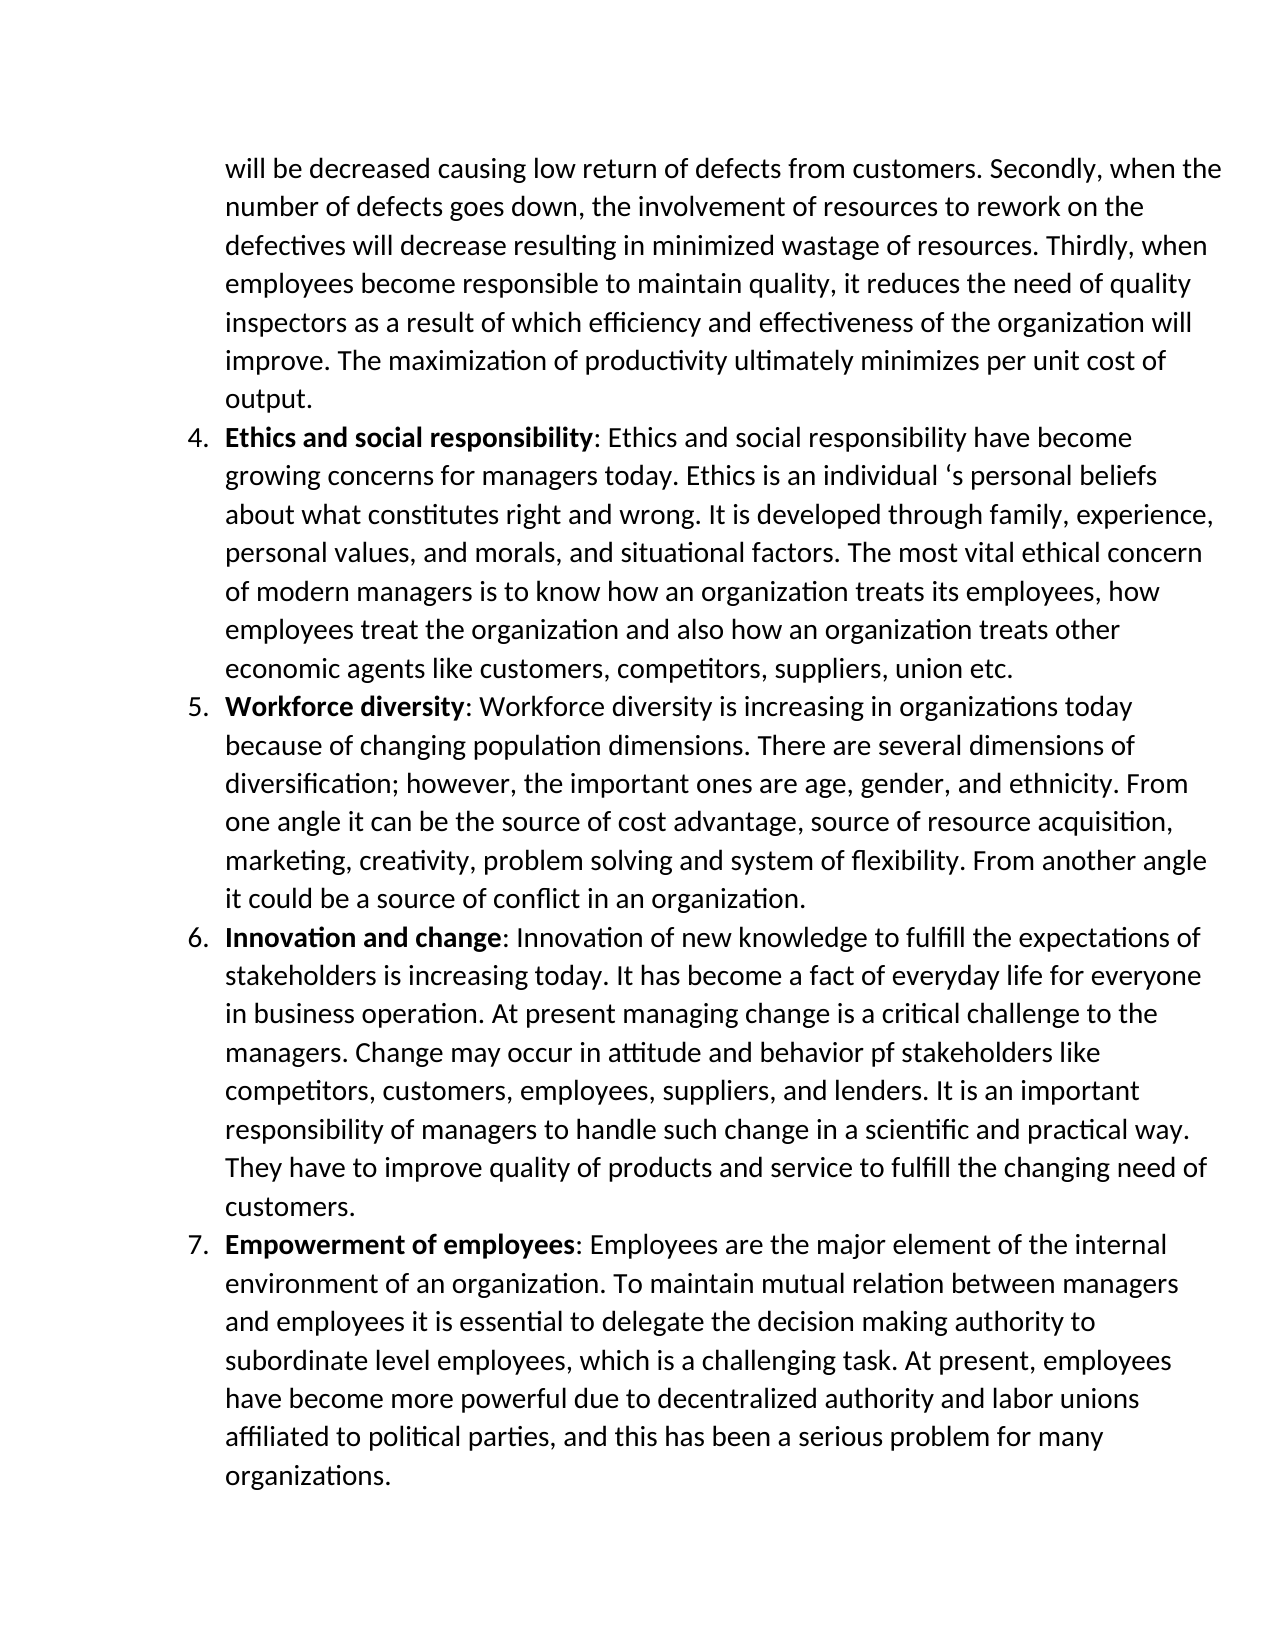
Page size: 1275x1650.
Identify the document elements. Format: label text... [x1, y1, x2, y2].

list Innovation and change: Innovation of new knowledge to fulfill the expectations of stakeholders is increasing today. It has become a fact of everyday life for everyone in business operation. At present managing change is a critical challenge to the managers. Change may occur in attitude and behavior pf stakeholders like competitors, customers, employees, suppliers, and lenders. It is an important responsibility of managers to handle such change in a scientific and practical way. They have to improve quality of products and service to fulfill the changing need of customers. [187, 919, 1228, 1223]
list Empowerment of employees: Employees are the major element of the internal environment of an organization. To maintain mutual relation between managers and employees it is essential to delegate the decision making authority to subordinate level employees, which is a challenging task. At present, employees have become more powerful due to decentralized authority and labor unions affiliated to political parties, and this has been a serious problem for many organizations. [187, 1226, 1228, 1492]
list Workforce diversity: Workforce diversity is increasing in organizations today because of changing population dimensions. There are several dimensions of diversification; however, the important ones are age, gender, and ethnicity. From one angle it can be the source of cost advantage, source of resource acquisition, marketing, creativity, problem solving and system of flexibility. From another angle it could be a source of conflict in an organization. [187, 688, 1228, 916]
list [187, 150, 1228, 416]
list Ethics and social responsibility: Ethics and social responsibility have become growing concerns for managers today. Ethics is an individual ‘s personal beliefs about what constitutes right and wrong. It is developed through family, experience, personal values, and morals, and situational factors. The most vital ethical concern of modern managers is to know how an organization treats its employees, how employees treat the organization and also how an organization treats other economic agents like customers, competitors, suppliers, union etc. [187, 419, 1228, 685]
